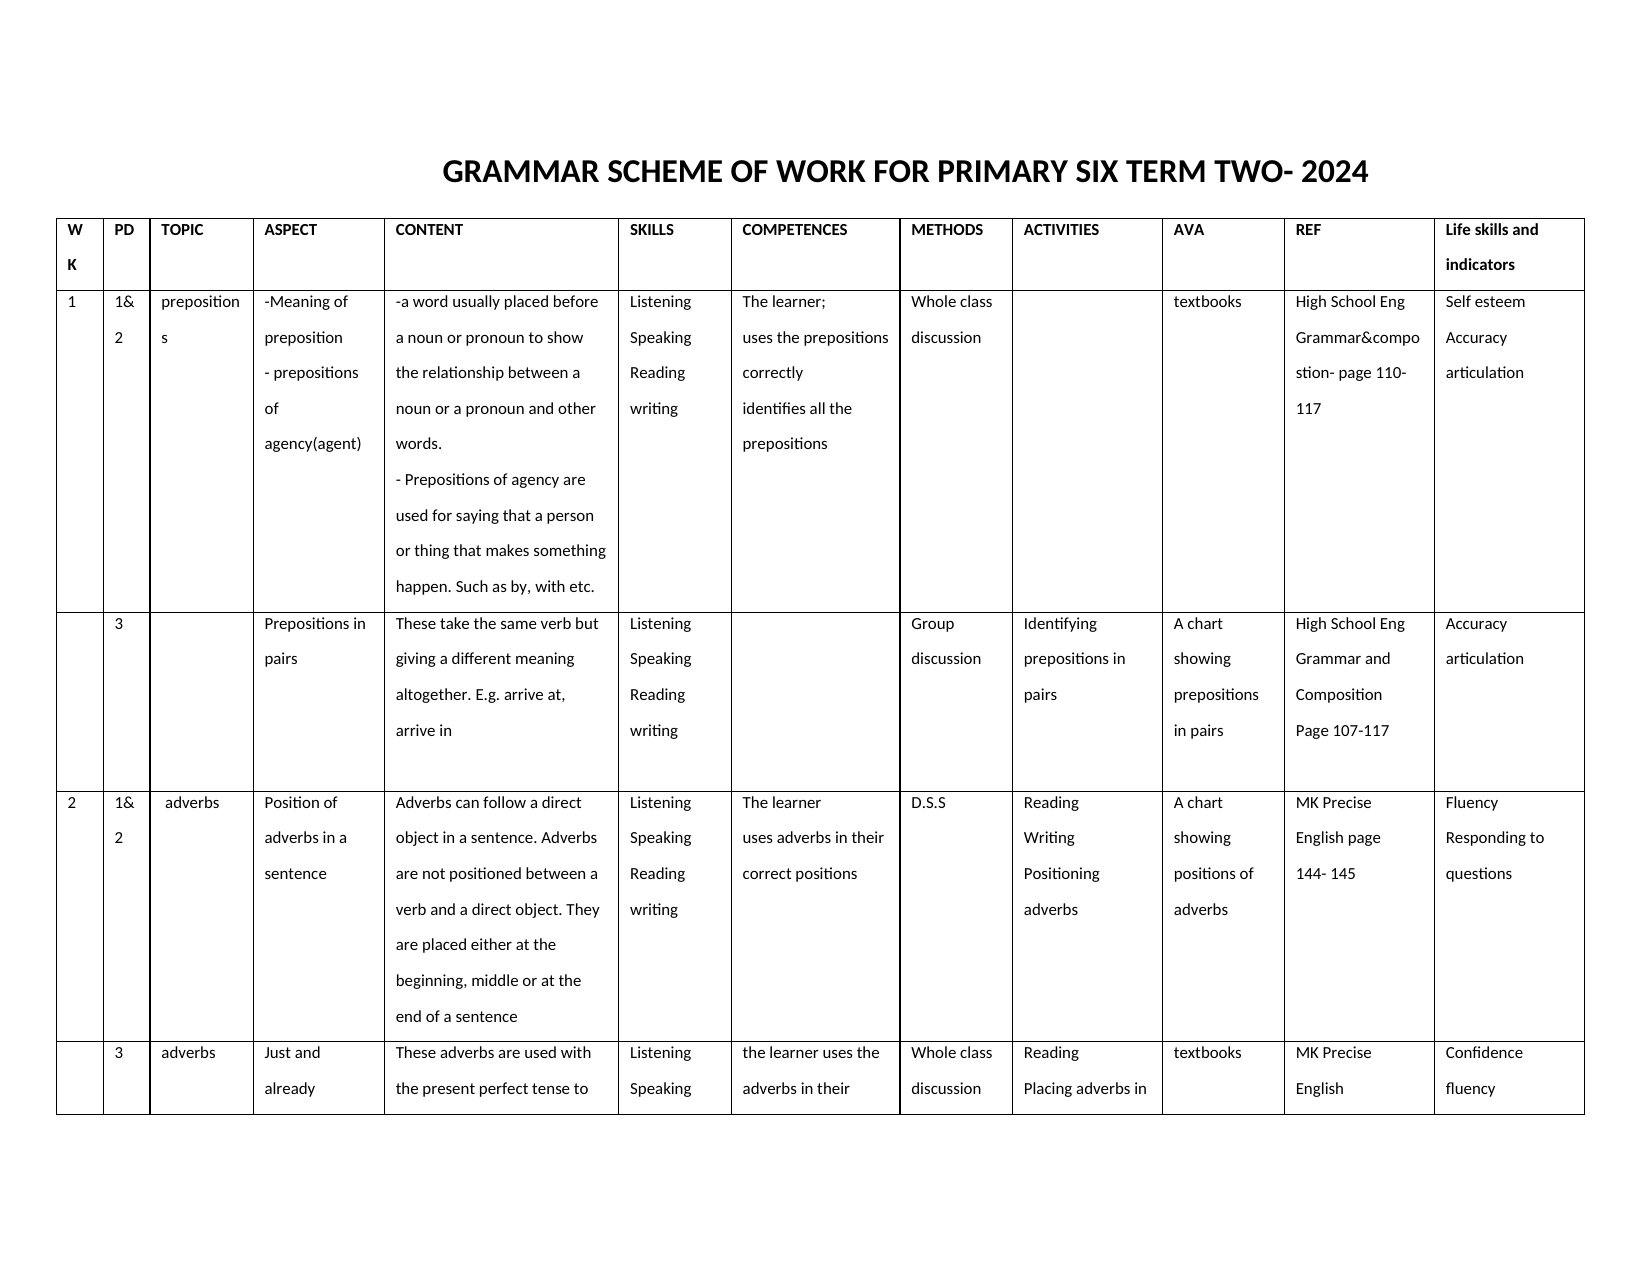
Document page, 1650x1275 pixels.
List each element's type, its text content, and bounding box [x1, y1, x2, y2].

table_cell 2 [57, 792, 103, 1041]
table_cell Accuracy articulation [1435, 613, 1584, 791]
table_header METHODS [901, 219, 1012, 290]
table_cell 3 [104, 613, 149, 791]
table_cell A chart showing positions of adverbs [1163, 792, 1284, 1041]
table_cell D.S.S [901, 792, 1012, 1041]
table_cell Self esteem Accuracy articulation [1435, 291, 1584, 612]
table_cell Listening Speaking Reading writing [619, 792, 731, 1041]
table_cell -a word usually placed before a noun or pronoun to show the relationship between a noun or a pronoun and other words. - Prepositions of agency are used for saying that a person or thing that makes something happen. Such as by, with etc. [385, 291, 618, 612]
table_cell A chart showing prepositions in pairs [1163, 613, 1284, 791]
table_cell 1&2 [104, 792, 149, 1041]
table_header AVA [1163, 219, 1284, 290]
table_cell textbooks [1163, 1042, 1284, 1113]
table_cell High School Eng Grammar and Composition Page 107-117 [1285, 613, 1434, 791]
table_cell [57, 613, 103, 791]
table_cell adverbs [151, 792, 253, 1041]
table_cell Reading Writing Positioning adverbs [1013, 792, 1162, 1041]
table_header ASPECT [254, 219, 384, 290]
table_header ACTIVITIES [1013, 219, 1162, 290]
table_cell [1013, 291, 1162, 612]
table_cell Identifying prepositions in pairs [1013, 613, 1162, 791]
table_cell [385, 1042, 618, 1113]
table_cell Confidence fluency [1435, 1042, 1584, 1113]
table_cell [619, 1042, 731, 1113]
table_cell The learner uses adverbs in their correct positions [732, 792, 899, 1041]
table_cell Adverbs can follow a direct object in a sentence. Adverbs are not positioned between a verb and a direct object. They are placed either at the beginning, middle or at the end of a sentence [385, 792, 618, 1041]
table_header CONTENT [385, 219, 618, 290]
table_cell textbooks [1163, 291, 1284, 612]
table_cell High School Eng Grammar&compostion- page 110-117 [1285, 291, 1434, 612]
table_header COMPETENCES [732, 219, 899, 290]
table_cell Whole class discussion [901, 291, 1012, 612]
table_cell adverbs [151, 1042, 253, 1113]
table_cell prepositions [151, 291, 253, 612]
table_header SKILLS [619, 219, 731, 290]
table_cell These take the same verb but giving a different meaning altogether. E.g. arrive at, arrive in [385, 613, 618, 791]
table_cell Group discussion [901, 613, 1012, 791]
table_cell [57, 1042, 103, 1113]
table_cell Listening Speaking Reading writing [619, 291, 731, 612]
table_cell 3 [104, 1042, 149, 1113]
table_header TOPIC [151, 219, 253, 290]
table_cell MK Precise English page 144- 145 [1285, 792, 1434, 1041]
table_cell Listening Speaking Reading writing [619, 613, 731, 791]
table_header WK [57, 219, 103, 290]
table_header Life skills and indicators [1435, 219, 1584, 290]
table_cell -Meaning of preposition - prepositions of agency(agent) [254, 291, 384, 612]
table_cell [151, 613, 253, 791]
table_header REF [1285, 219, 1434, 290]
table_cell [1013, 1042, 1162, 1113]
table_cell [732, 613, 899, 791]
table_cell 1&2 [104, 291, 149, 612]
table_cell Prepositions in pairs [254, 613, 384, 791]
table_cell Position of adverbs in a sentence [254, 792, 384, 1041]
table_cell 1 [57, 291, 103, 612]
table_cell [1285, 1042, 1434, 1113]
table_cell The learner; uses the prepositions correctly identifies all the prepositions [732, 291, 899, 612]
text GRAMMAR SCHEME OF WORK FOR PRIMARY SIX TERM TWO- 2024 [150, 150, 1500, 191]
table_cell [901, 1042, 1012, 1113]
table_cell Just and already [254, 1042, 384, 1113]
table_header PD [104, 219, 149, 290]
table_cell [732, 1042, 899, 1113]
table_cell Fluency Responding to questions [1435, 792, 1584, 1041]
